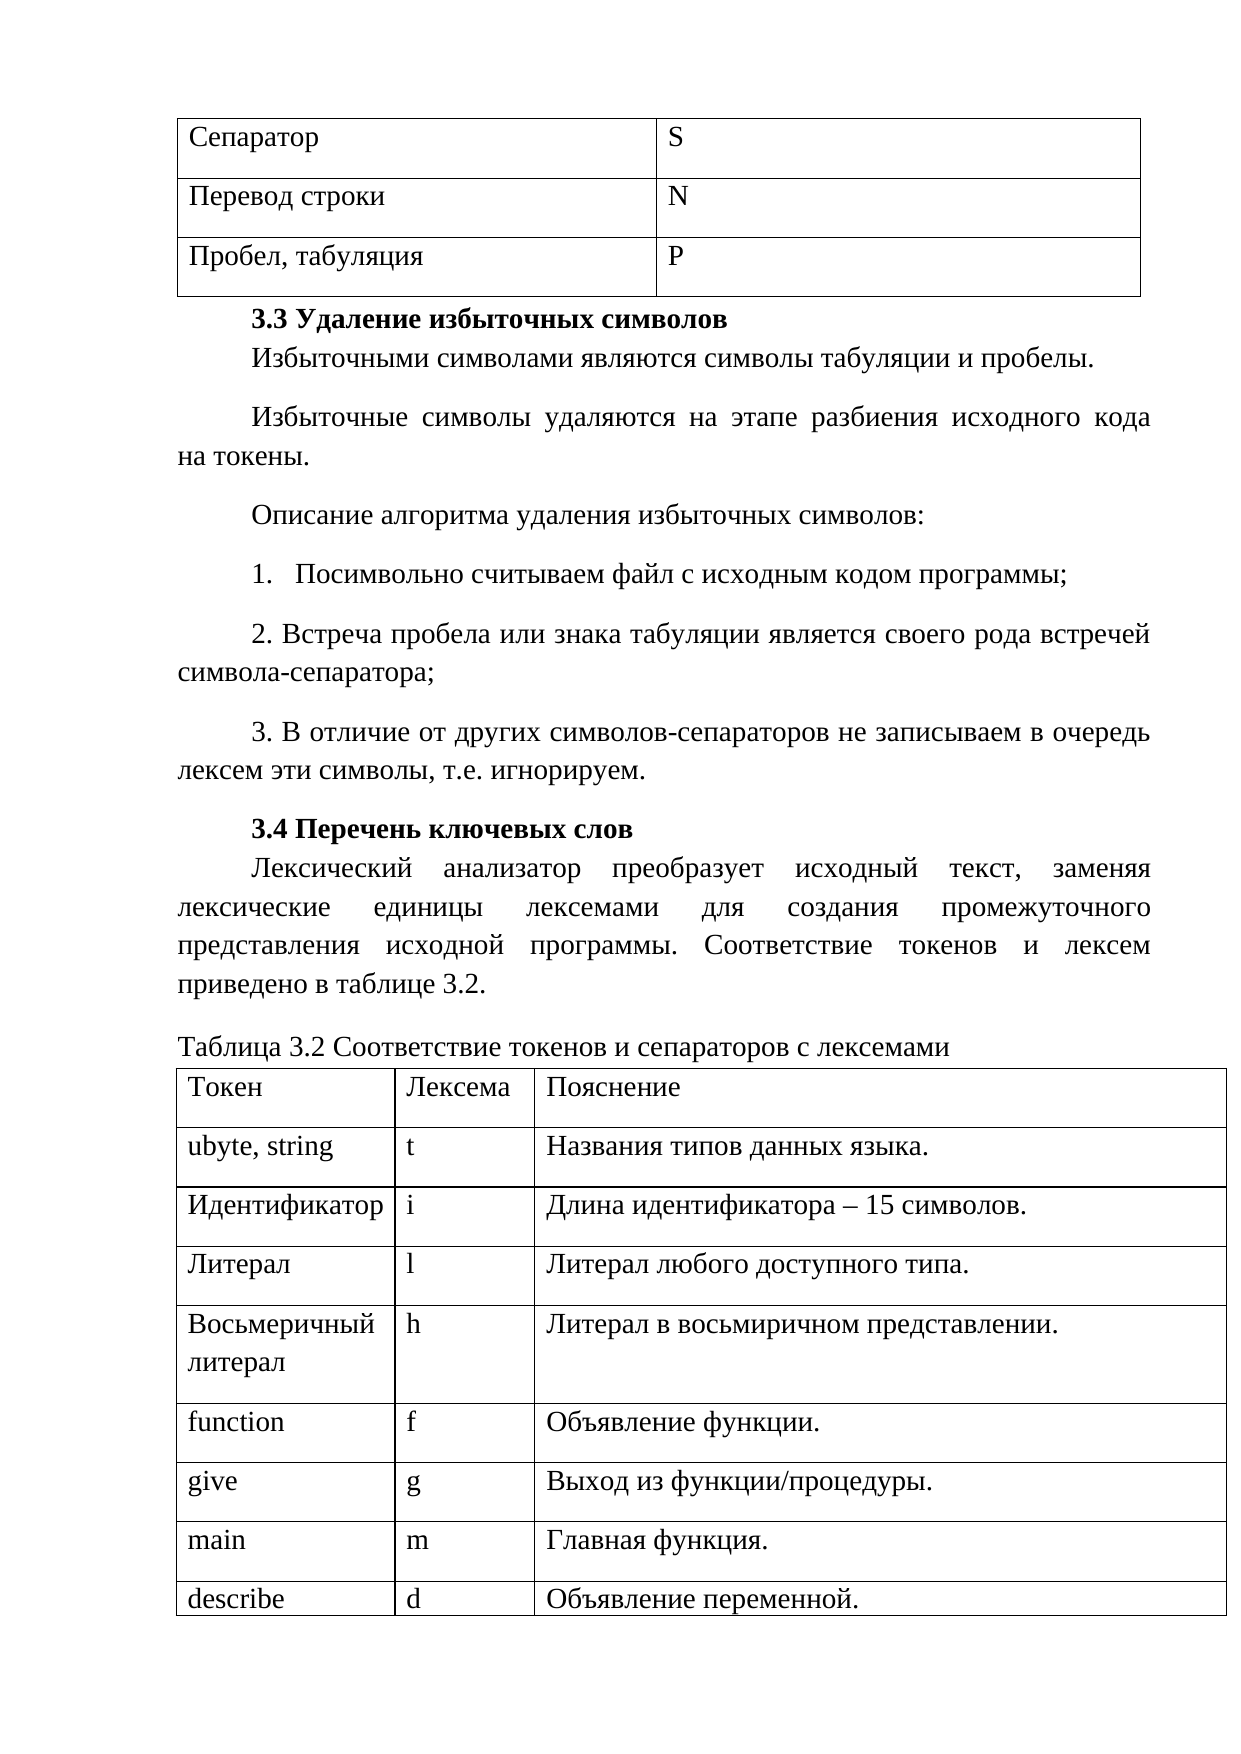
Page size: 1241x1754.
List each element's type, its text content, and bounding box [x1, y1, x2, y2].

table_cell main [177, 1522, 394, 1581]
table_cell Восьмеричный литерал [177, 1306, 394, 1403]
table_cell t [396, 1128, 534, 1186]
table_cell Литерал любого доступного типа. [535, 1247, 1226, 1305]
text 3. В отличие от других символов-сепараторов не записываем в очередь лексем эти символы, т.е. игнорируем. [177, 714, 1152, 786]
table_cell f [396, 1404, 534, 1462]
text Избыточные символы удаляются на этапе разбиения исходного кода на токены. [177, 399, 1152, 471]
text Описание алгоритма удаления избыточных символов: [177, 497, 1152, 531]
text 1. Посимвольно считываем файл с исходным кодом программы; [177, 556, 1152, 590]
text Лексический анализатор преобразует исходный текст, заменяя лексические единицы лексемами для создания промежуточного представления исходной программы. Соответствие токенов и лексем приведено в таблице 3.2. [177, 850, 1152, 999]
table_cell d [396, 1582, 534, 1615]
table_cell N [657, 179, 1140, 237]
table_cell describe [177, 1582, 394, 1615]
table_cell Пробел, табуляция [178, 238, 656, 296]
table_cell m [396, 1522, 534, 1581]
table_cell Сепаратор [178, 119, 656, 177]
table_cell Литерал в восьмиричном представлении. [535, 1306, 1226, 1403]
table_cell Выход из функции/процедуры. [535, 1463, 1226, 1521]
text 2. Встреча пробела или знака табуляции является своего рода встречей символа-сепаратора; [177, 616, 1152, 688]
table_cell ubyte, string [177, 1128, 394, 1186]
table_cell l [396, 1247, 534, 1305]
table_cell Длина идентификатора – 15 символов. [535, 1188, 1226, 1246]
table_cell Объявление переменной. [535, 1582, 1226, 1615]
table_cell Идентификатор [177, 1188, 394, 1246]
subtitle 3.3 Удаление избыточных символов [177, 301, 1152, 335]
table_cell Литерал [177, 1247, 394, 1305]
subtitle Таблица 3.2 Соответствие токенов и сепараторов с лексемами [177, 1029, 1152, 1063]
table_cell P [657, 238, 1140, 296]
table_cell g [396, 1463, 534, 1521]
table_header Лексема [396, 1069, 534, 1127]
table_cell Перевод строки [178, 179, 656, 237]
table_cell S [657, 119, 1140, 177]
table_header Токен [177, 1069, 394, 1127]
table_cell give [177, 1463, 394, 1521]
table_cell Главная функция. [535, 1522, 1226, 1581]
table_cell Объявление функции. [535, 1404, 1226, 1462]
text Избыточными символами являются символы табуляции и пробелы. [177, 340, 1152, 373]
table_cell function [177, 1404, 394, 1462]
subtitle 3.4 Перечень ключевых слов [177, 812, 1152, 845]
table_header Пояснение [535, 1069, 1226, 1127]
table_cell i [396, 1188, 534, 1246]
table_cell h [396, 1306, 534, 1403]
table_cell Названия типов данных языка. [535, 1128, 1226, 1186]
